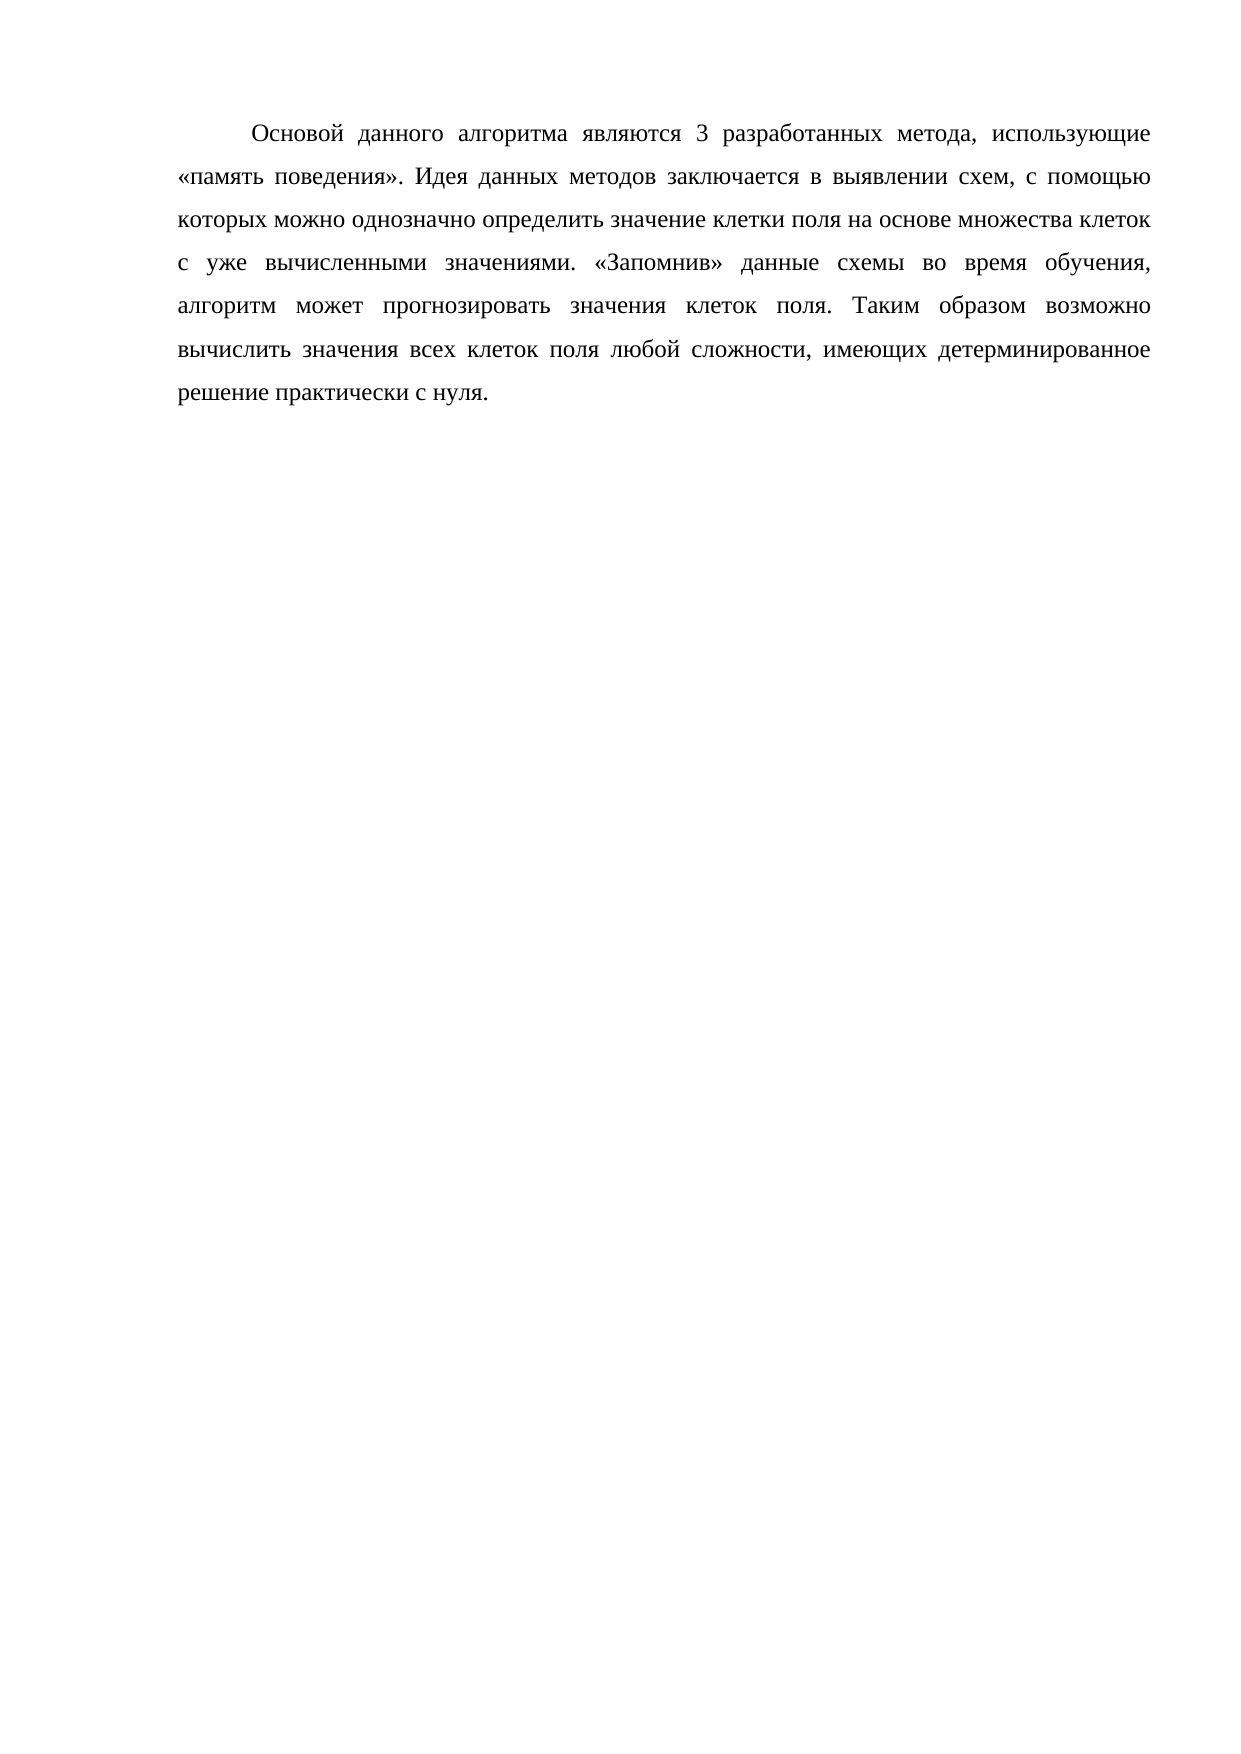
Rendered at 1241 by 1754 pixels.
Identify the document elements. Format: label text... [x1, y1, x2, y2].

text Основой данного алгоритма являются 3 разработанных метода, использующие «память поведения». Идея данных методов заключается в выявлении схем, с помощью которых можно однозначно определить значение клетки поля на основе множества клеток с уже вычисленными значениями. «Запомнив» данные схемы во время обучения, алгоритм может прогнозировать значения клеток поля. Таким образом возможно вычислить значения всех клеток поля любой сложности, имеющих детерминированное решение практически с нуля. [177, 118, 1152, 406]
